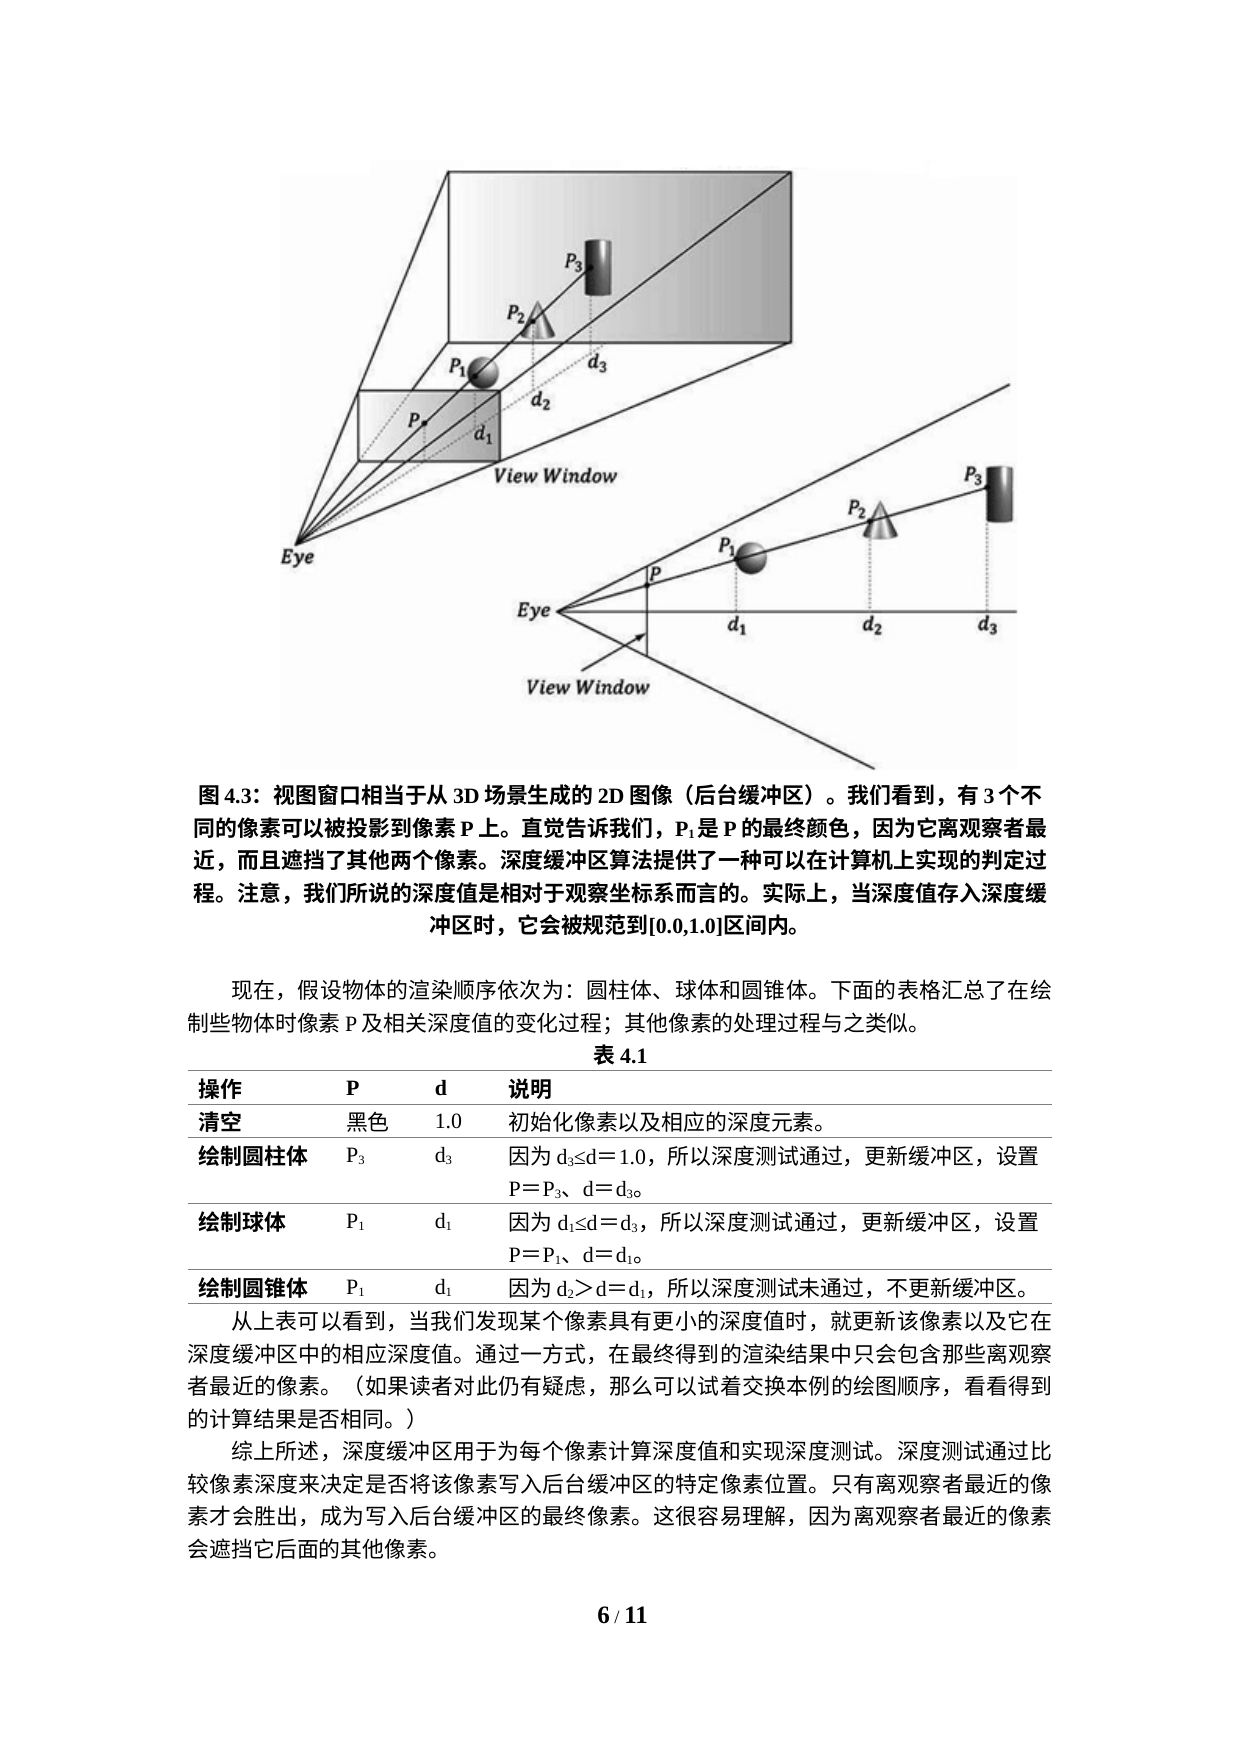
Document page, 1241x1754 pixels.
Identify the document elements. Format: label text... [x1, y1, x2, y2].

text 表 4.1 [187, 1038, 1053, 1070]
table_cell 清空 [188, 1105, 334, 1137]
text 现在，假设物体的渲染顺序依次为：圆柱体、球体和圆锥体。下面的表格汇总了在绘制些物体时像素P及相关深度值的变化过程；其他像素的处理过程与之类似。 [187, 973, 1053, 1038]
table_cell 因为d1≤d＝d3，所以深度测试通过，更新缓冲区，设置P＝P1、d＝d1。 [497, 1204, 1052, 1269]
table_header d [423, 1071, 497, 1104]
text 图4.3：视图窗口相当于从3D场景生成的2D图像（后台缓冲区）。我们看到，有3个不同的像素可以被投影到像素P上。直觉告诉我们，P1是P的最终颜色，因为它离观察者最近，而且遮挡了其他两个像素。深度缓冲区算法提供了一种可以在计算机上实现的判定过程。注意，我们所说的深度值是相对于观察坐标系而言的。实际上，当深度值存入深度缓冲区时，它会被规范到[0.0,1.0]区间内。 [187, 778, 1053, 940]
table_cell 1.0 [423, 1105, 497, 1137]
table_cell 绘制圆锥体 [188, 1270, 334, 1303]
table_header P [335, 1071, 423, 1104]
table_header 说明 [497, 1071, 1052, 1104]
table_cell d1 [423, 1270, 497, 1303]
table_header 操作 [188, 1071, 334, 1104]
table_cell 黑色 [335, 1105, 423, 1137]
table_cell 绘制圆柱体 [188, 1138, 334, 1203]
table_cell P1 [335, 1204, 423, 1269]
table_cell d3 [423, 1138, 497, 1203]
text 综上所述，深度缓冲区用于为每个像素计算深度值和实现深度测试。深度测试通过比较像素深度来决定是否将该像素写入后台缓冲区的特定像素位置。只有离观察者最近的像素才会胜出，成为写入后台缓冲区的最终像素。这很容易理解，因为离观察者最近的像素会遮挡它后面的其他像素。 [187, 1434, 1053, 1564]
text 从上表可以看到，当我们发现某个像素具有更小的深度值时，就更新该像素以及它在深度缓冲区中的相应深度值。通过一方式，在最终得到的渲染结果中只会包含那些离观察者最近的像素。（如果读者对此仍有疑虑，那么可以试着交换本例的绘图顺序，看看得到的计算结果是否相同。） [187, 1304, 1053, 1434]
table_cell P3 [335, 1138, 423, 1203]
table_cell 初始化像素以及相应的深度元素。 [497, 1105, 1052, 1137]
table_cell 因为d3≤d＝1.0，所以深度测试通过，更新缓冲区，设置P＝P3、d＝d3。 [497, 1138, 1052, 1203]
table_cell 绘制球体 [188, 1204, 334, 1269]
table_cell P1 [335, 1270, 423, 1303]
table_cell d1 [423, 1204, 497, 1269]
picture [251, 160, 1033, 776]
table_cell 因为d2＞d＝d1，所以深度测试未通过，不更新缓冲区。 [497, 1270, 1052, 1303]
